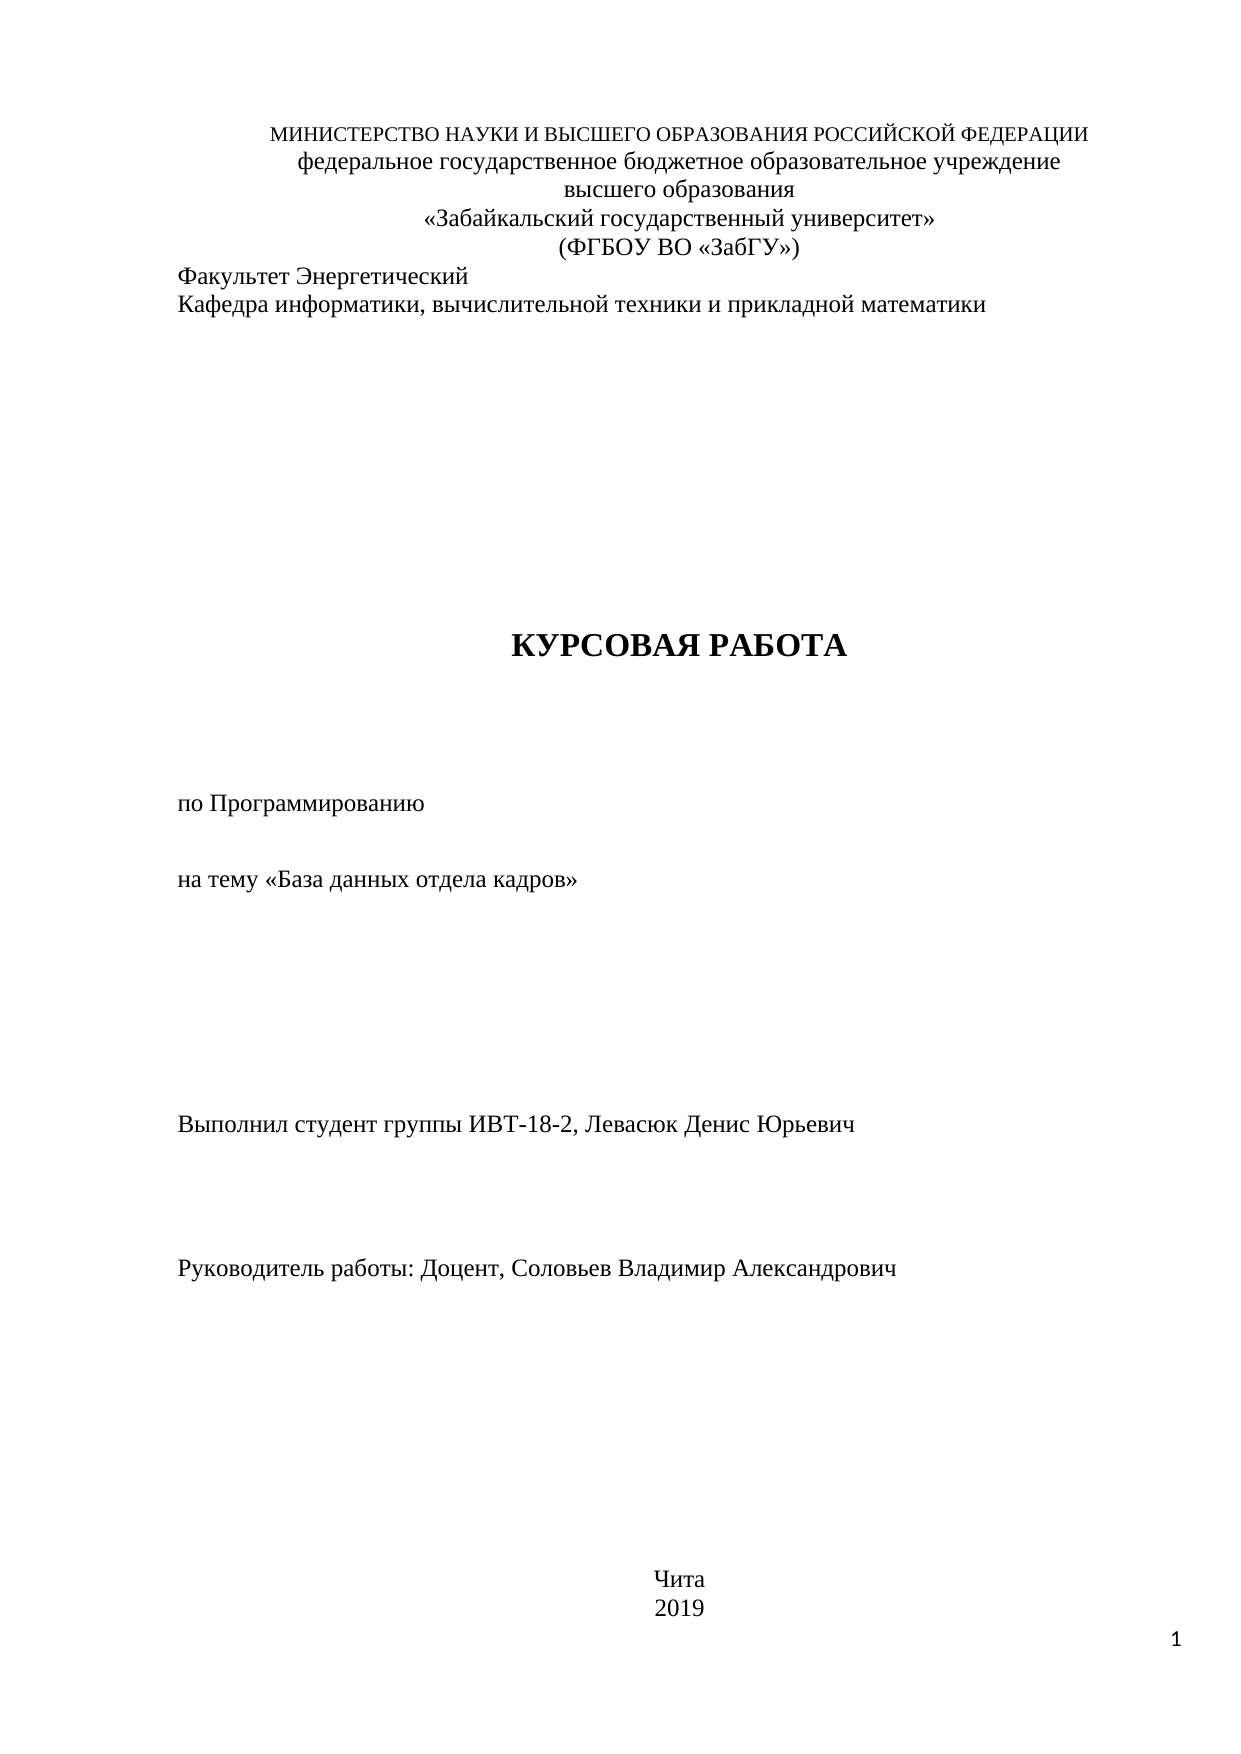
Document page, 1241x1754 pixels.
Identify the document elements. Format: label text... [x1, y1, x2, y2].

text федеральное государственное бюджетное образовательное учреждение [177, 146, 1181, 174]
text Руководитель работы: Доцент, Соловьев Владимир Александрович [177, 1253, 1181, 1281]
text МИНИСТЕРСТВО НАУКИ И ВЫСШЕГО ОБРАЗОВАНИЯ РОССИЙСКОЙ ФЕДЕРАЦИИ [177, 122, 1181, 146]
text Чита [177, 1564, 1181, 1593]
text по Программированию [177, 788, 1181, 817]
text на тему «База данных отдела кадров» [177, 864, 1181, 893]
text Выполнил студент группы ИВТ-18-2, Левасюк Денис Юрьевич [177, 1109, 1181, 1138]
text КУРСОВАЯ РАБОТА [177, 625, 1181, 663]
text высшего образования [177, 174, 1181, 203]
text Кафедра информатики, вычислительной техники и прикладной математики [177, 289, 1181, 318]
text «Забайкальский государственный университет» [177, 203, 1181, 232]
text 2019 [177, 1593, 1181, 1622]
text (ФГБОУ ВО «ЗабГУ») [177, 232, 1181, 261]
text Факультет Энергетический [177, 261, 1181, 289]
